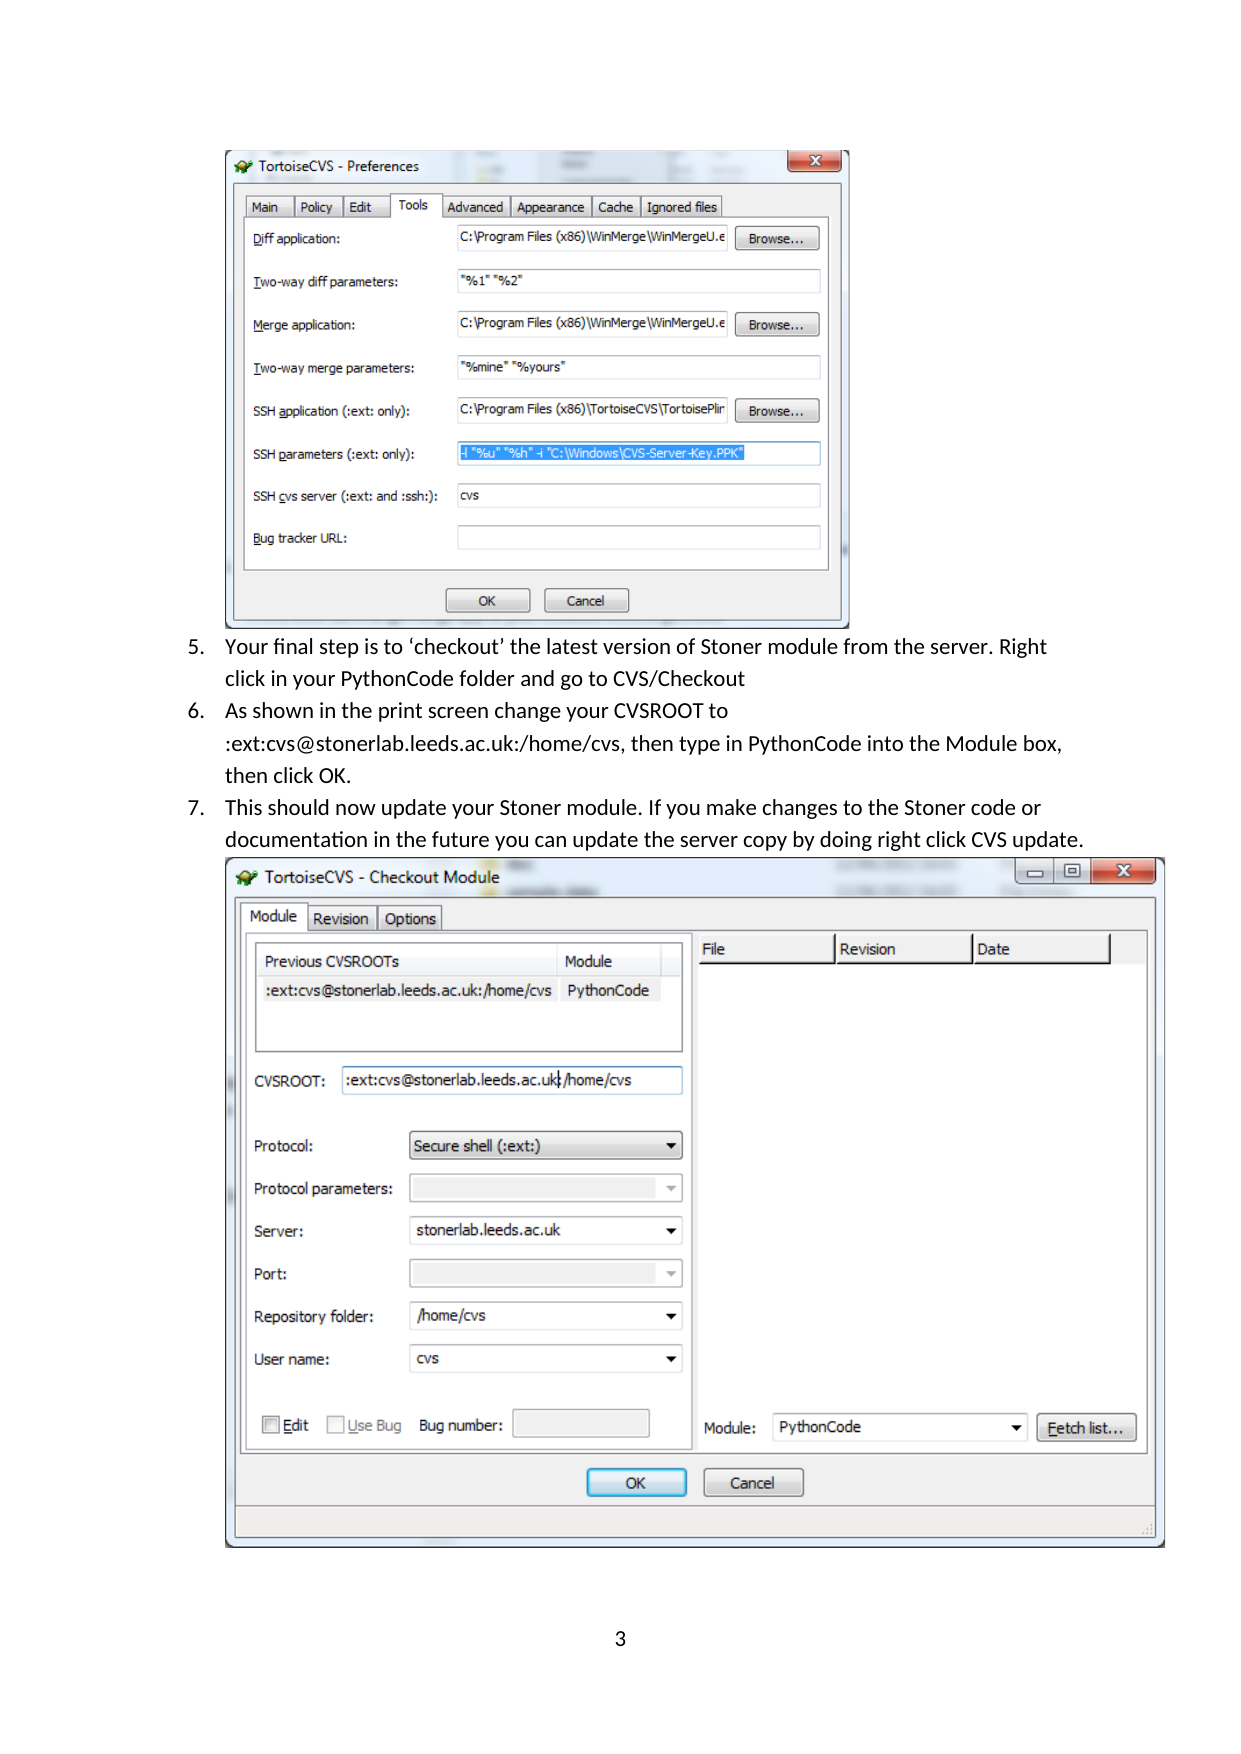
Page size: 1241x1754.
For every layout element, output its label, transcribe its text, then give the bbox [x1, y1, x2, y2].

list As shown in the print screen change your CVSROOT to :ext:cvs@stonerlab.leeds.ac.uk:/home/cvs, then type in PythonCode into the Module box, then click OK. [187, 697, 1090, 789]
picture [225, 857, 1166, 1548]
list Your final step is to ‘checkout’ the latest version of Stoner module from the server. Right click in your PythonCode folder and go to CVS/Checkout [187, 632, 1090, 692]
picture [225, 150, 850, 629]
